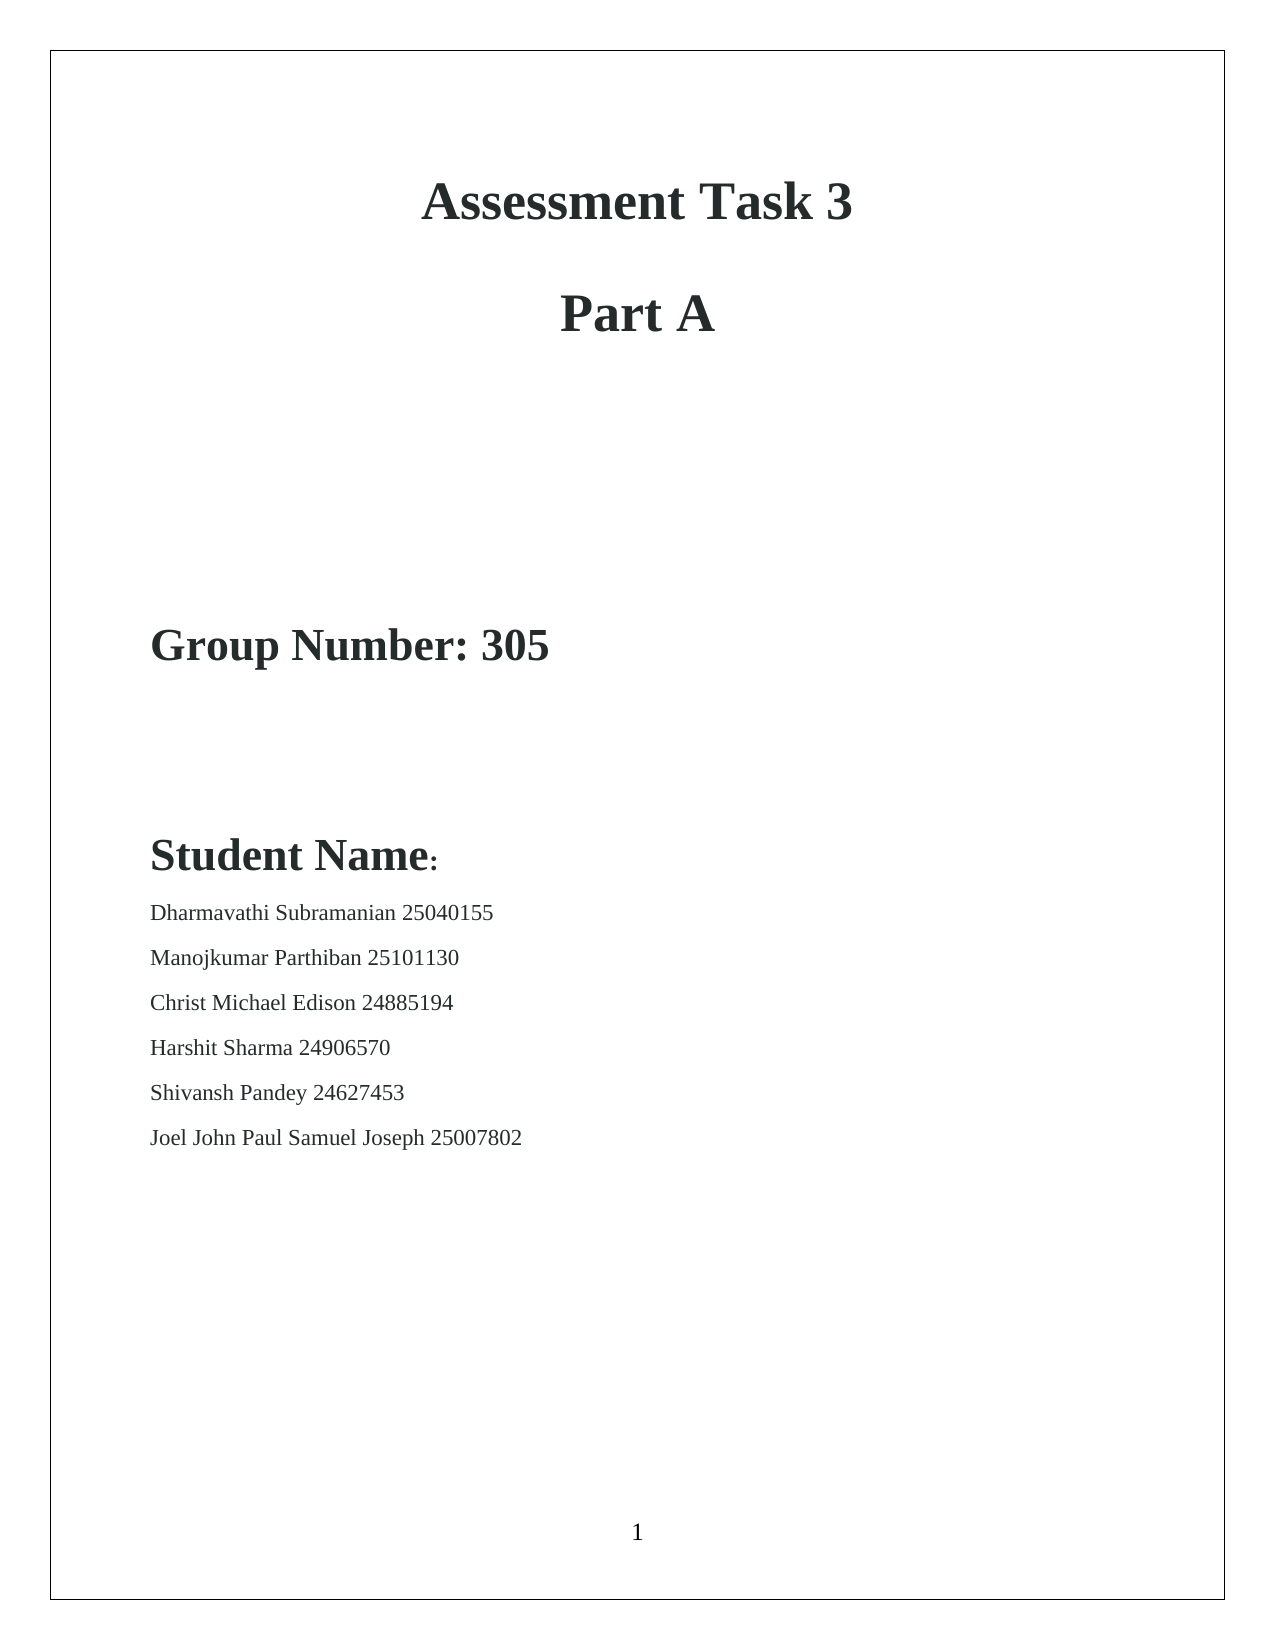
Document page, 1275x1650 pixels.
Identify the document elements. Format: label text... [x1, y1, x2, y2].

text Shivansh Pandey 24627453 [150, 1079, 1125, 1106]
text Group Number: 305 [150, 617, 1125, 670]
text Joel John Paul Samuel Joseph 25007802 [150, 1124, 1125, 1151]
text Part A [150, 281, 1125, 343]
text Manojkumar Parthiban 25101130 [150, 944, 1125, 970]
text Harshit Sharma 24906570 [150, 1034, 1125, 1061]
text Christ Michael Edison 24885194 [150, 989, 1125, 1016]
text Dharmavathi Subramanian 25040155 [150, 899, 1125, 925]
text Student Name: [150, 827, 1125, 880]
text Assessment Task 3 [150, 169, 1125, 231]
